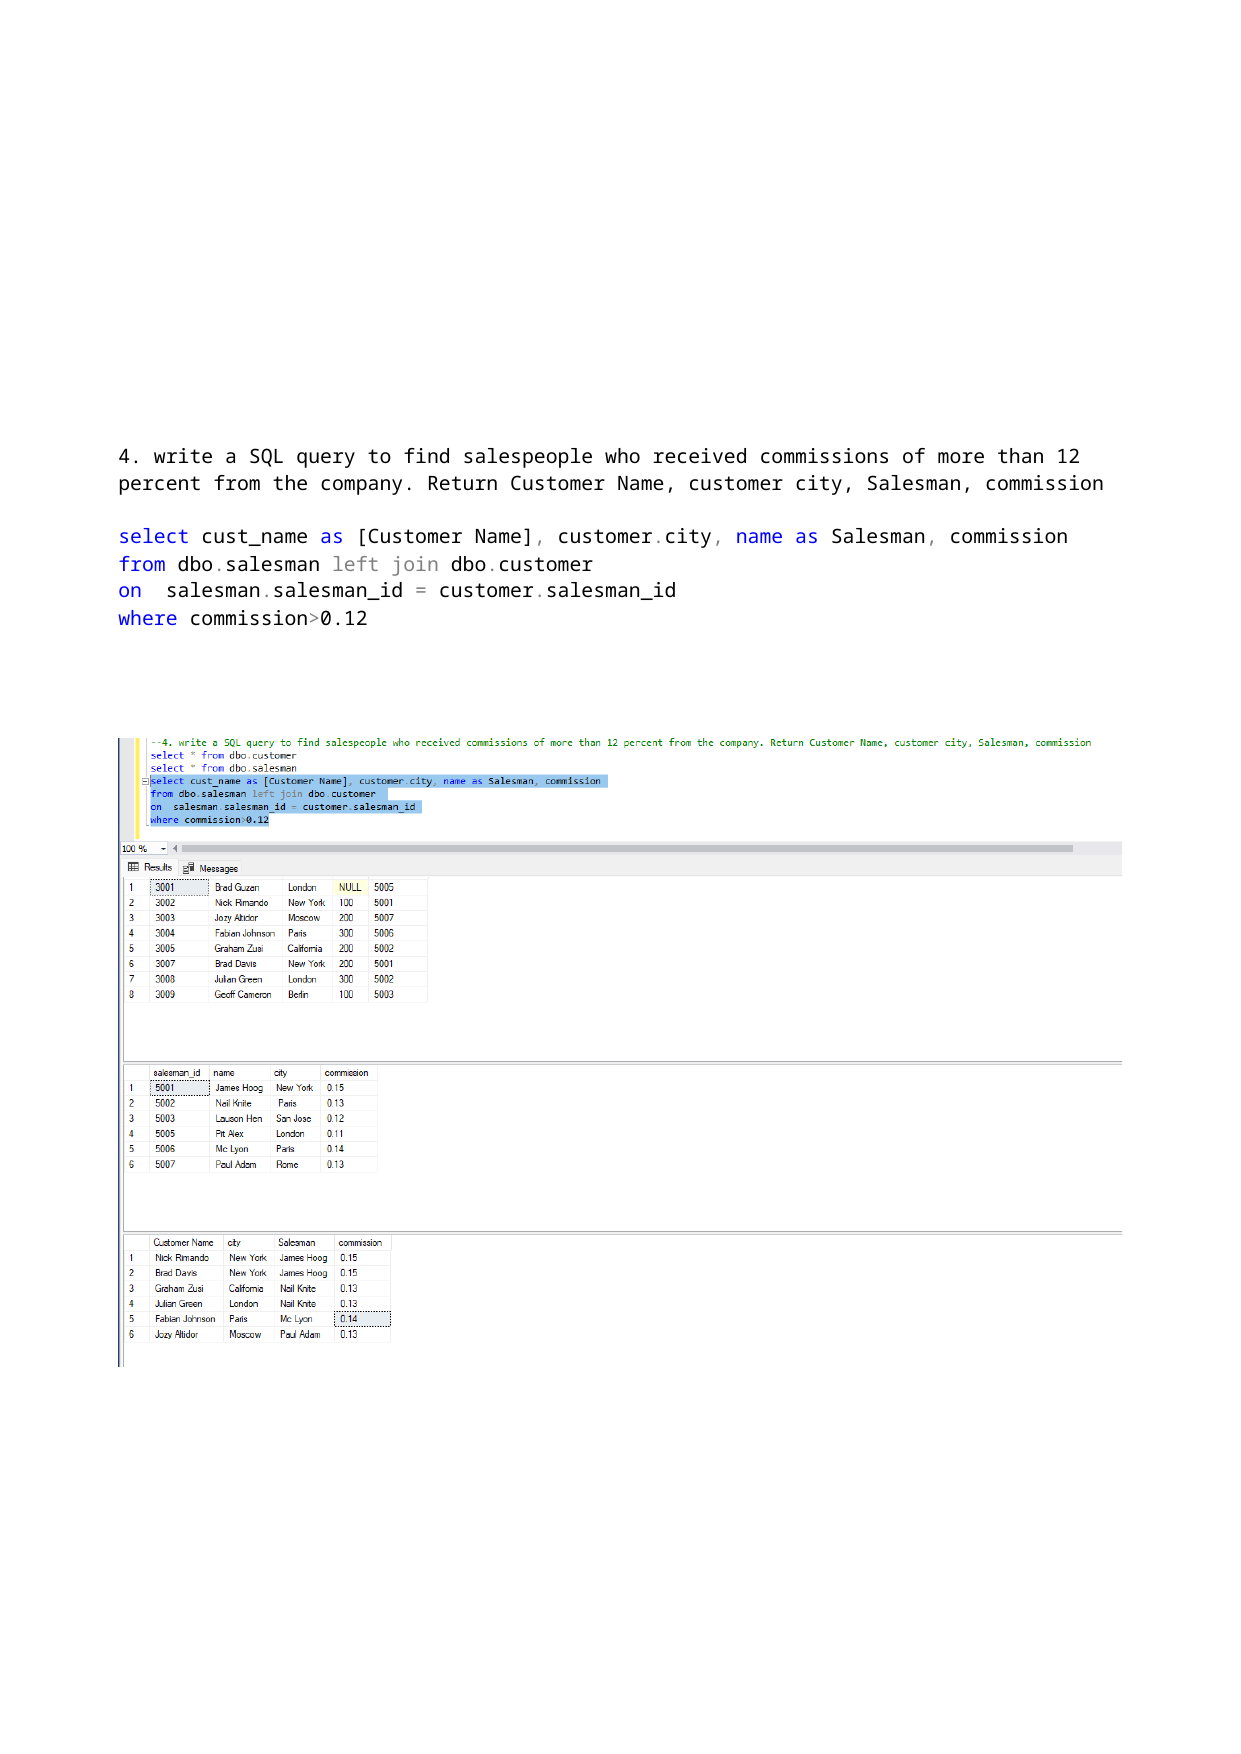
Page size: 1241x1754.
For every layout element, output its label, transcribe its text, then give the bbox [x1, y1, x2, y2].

text on salesman.salesman_id = customer.salesman_id [118, 577, 1122, 604]
picture [118, 738, 1123, 1367]
text where commission>0.12 [118, 604, 1122, 631]
text 4. write a SQL query to find salespeople who received commissions of more than 12 percent from the company. Return Customer Name, customer city, Salesman, commission [118, 442, 1122, 496]
text from dbo.salesman left join dbo.customer [118, 550, 1122, 577]
text select cust_name as [Customer Name], customer.city, name as Salesman, commission [118, 523, 1122, 550]
